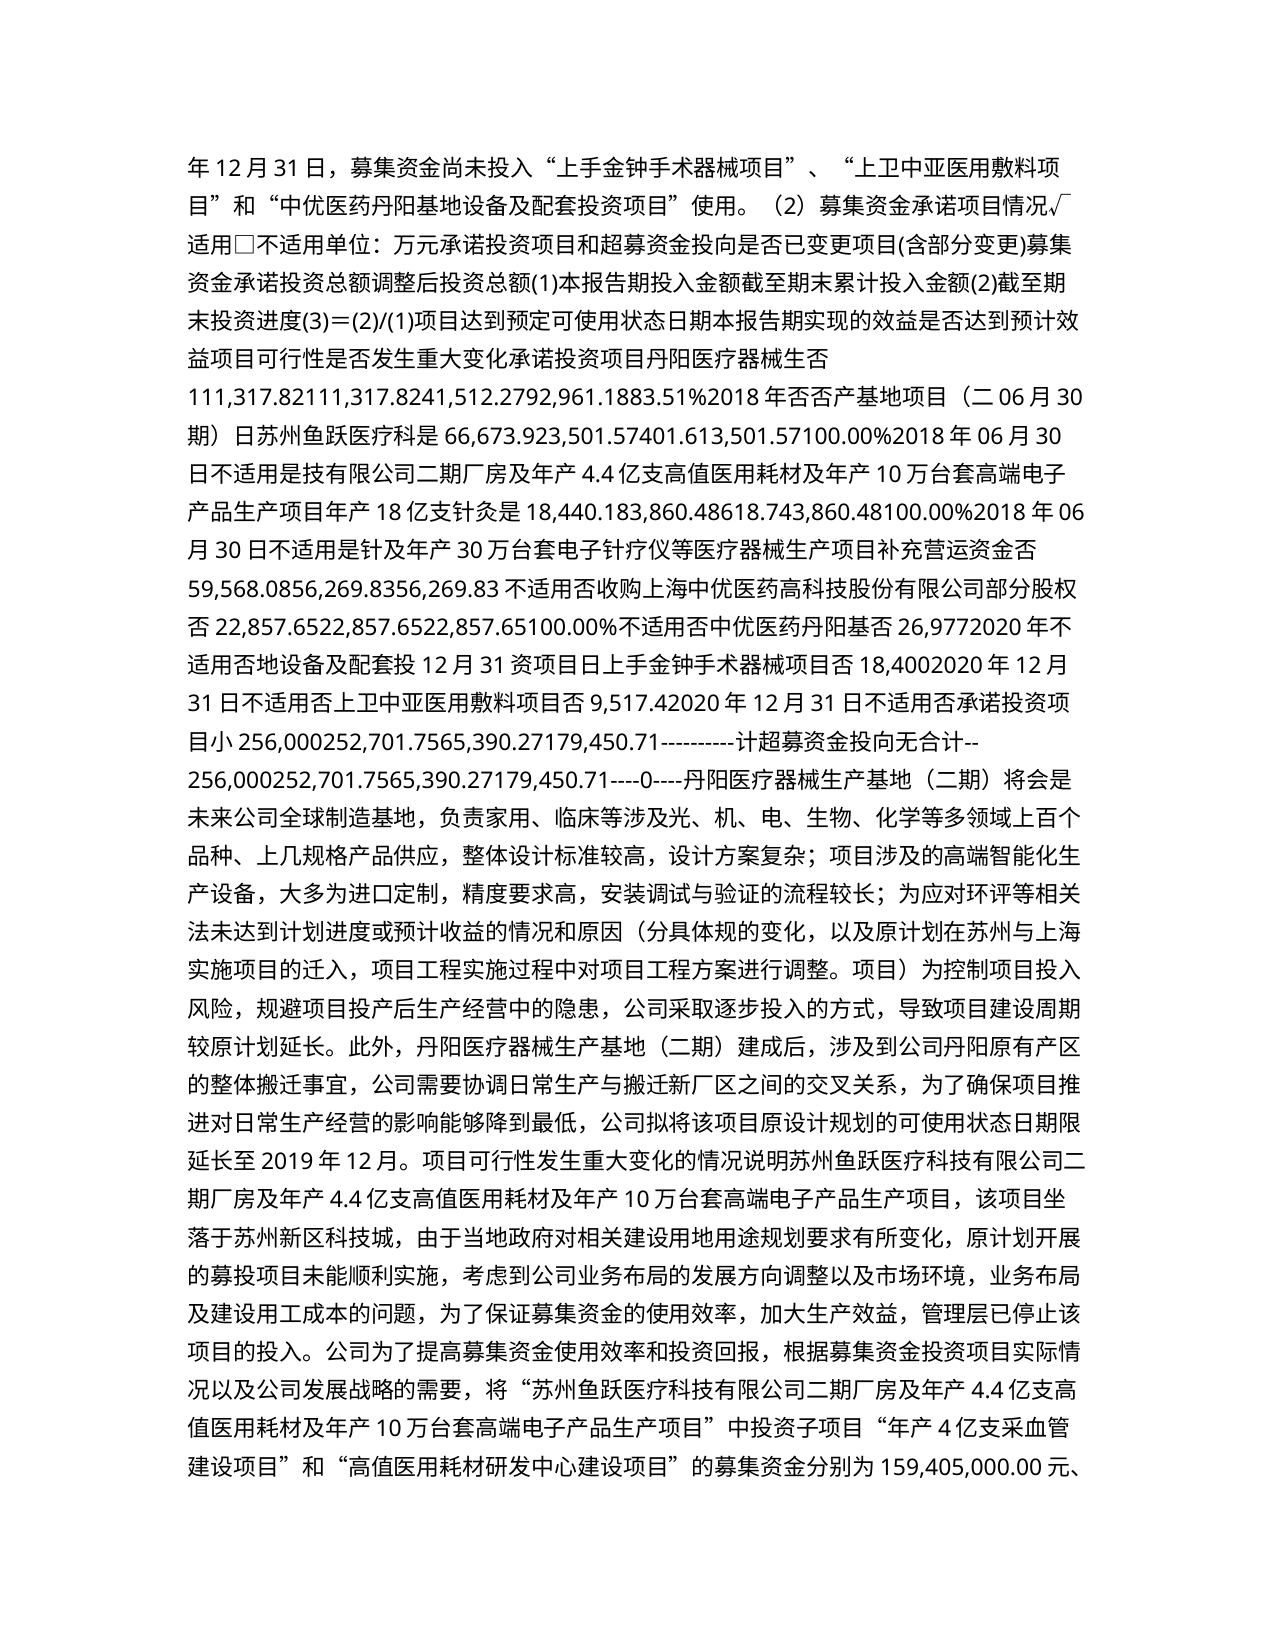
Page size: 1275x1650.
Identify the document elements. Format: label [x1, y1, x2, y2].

text [187, 150, 1087, 1482]
